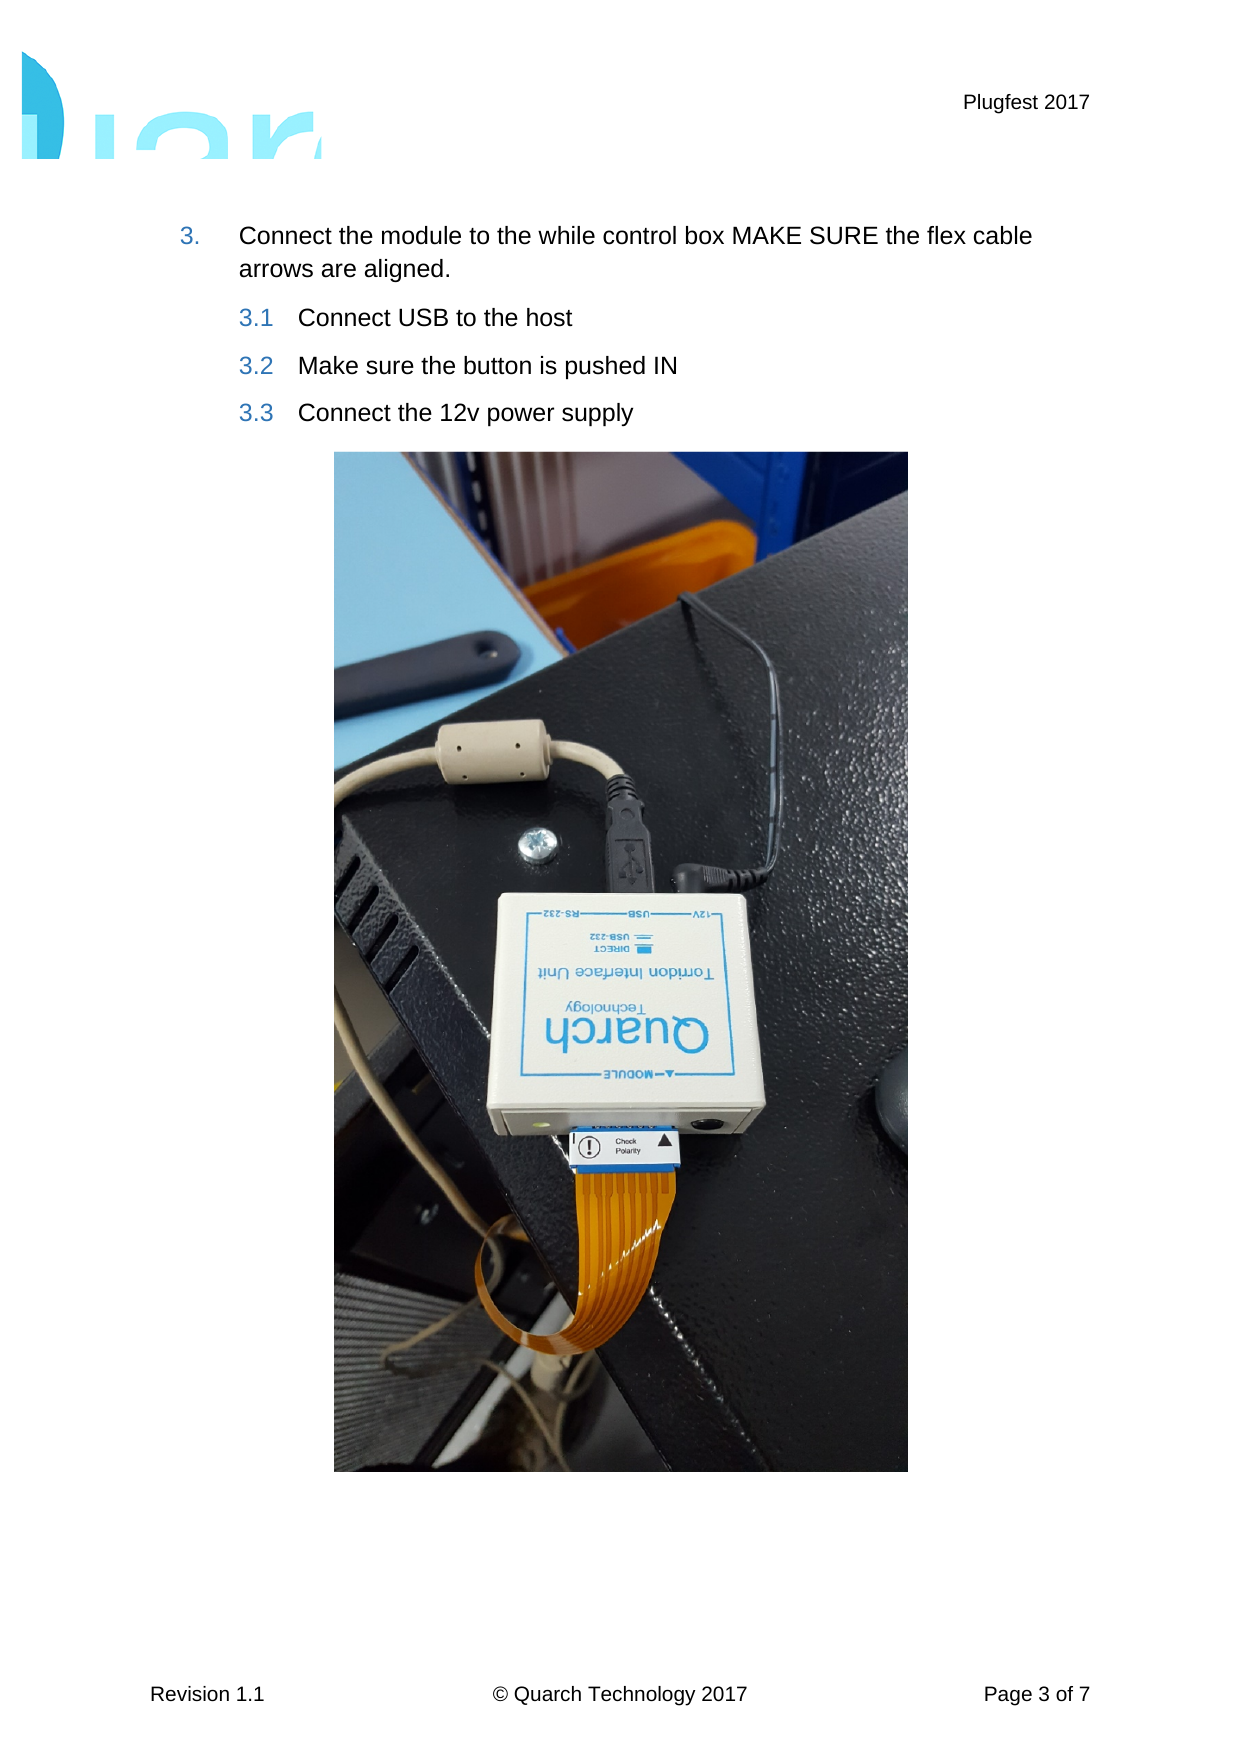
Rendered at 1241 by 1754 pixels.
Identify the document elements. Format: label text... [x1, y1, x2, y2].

list Connect the module to the while control box MAKE SURE the flex cable arrows are aligned. [179, 218, 1090, 284]
picture [21, 22, 322, 159]
list Make sure the button is pushed IN [239, 351, 1090, 379]
list Connect the 12v power supply [239, 398, 1090, 427]
list Connect USB to the host [239, 303, 1090, 332]
picture [334, 453, 908, 1472]
